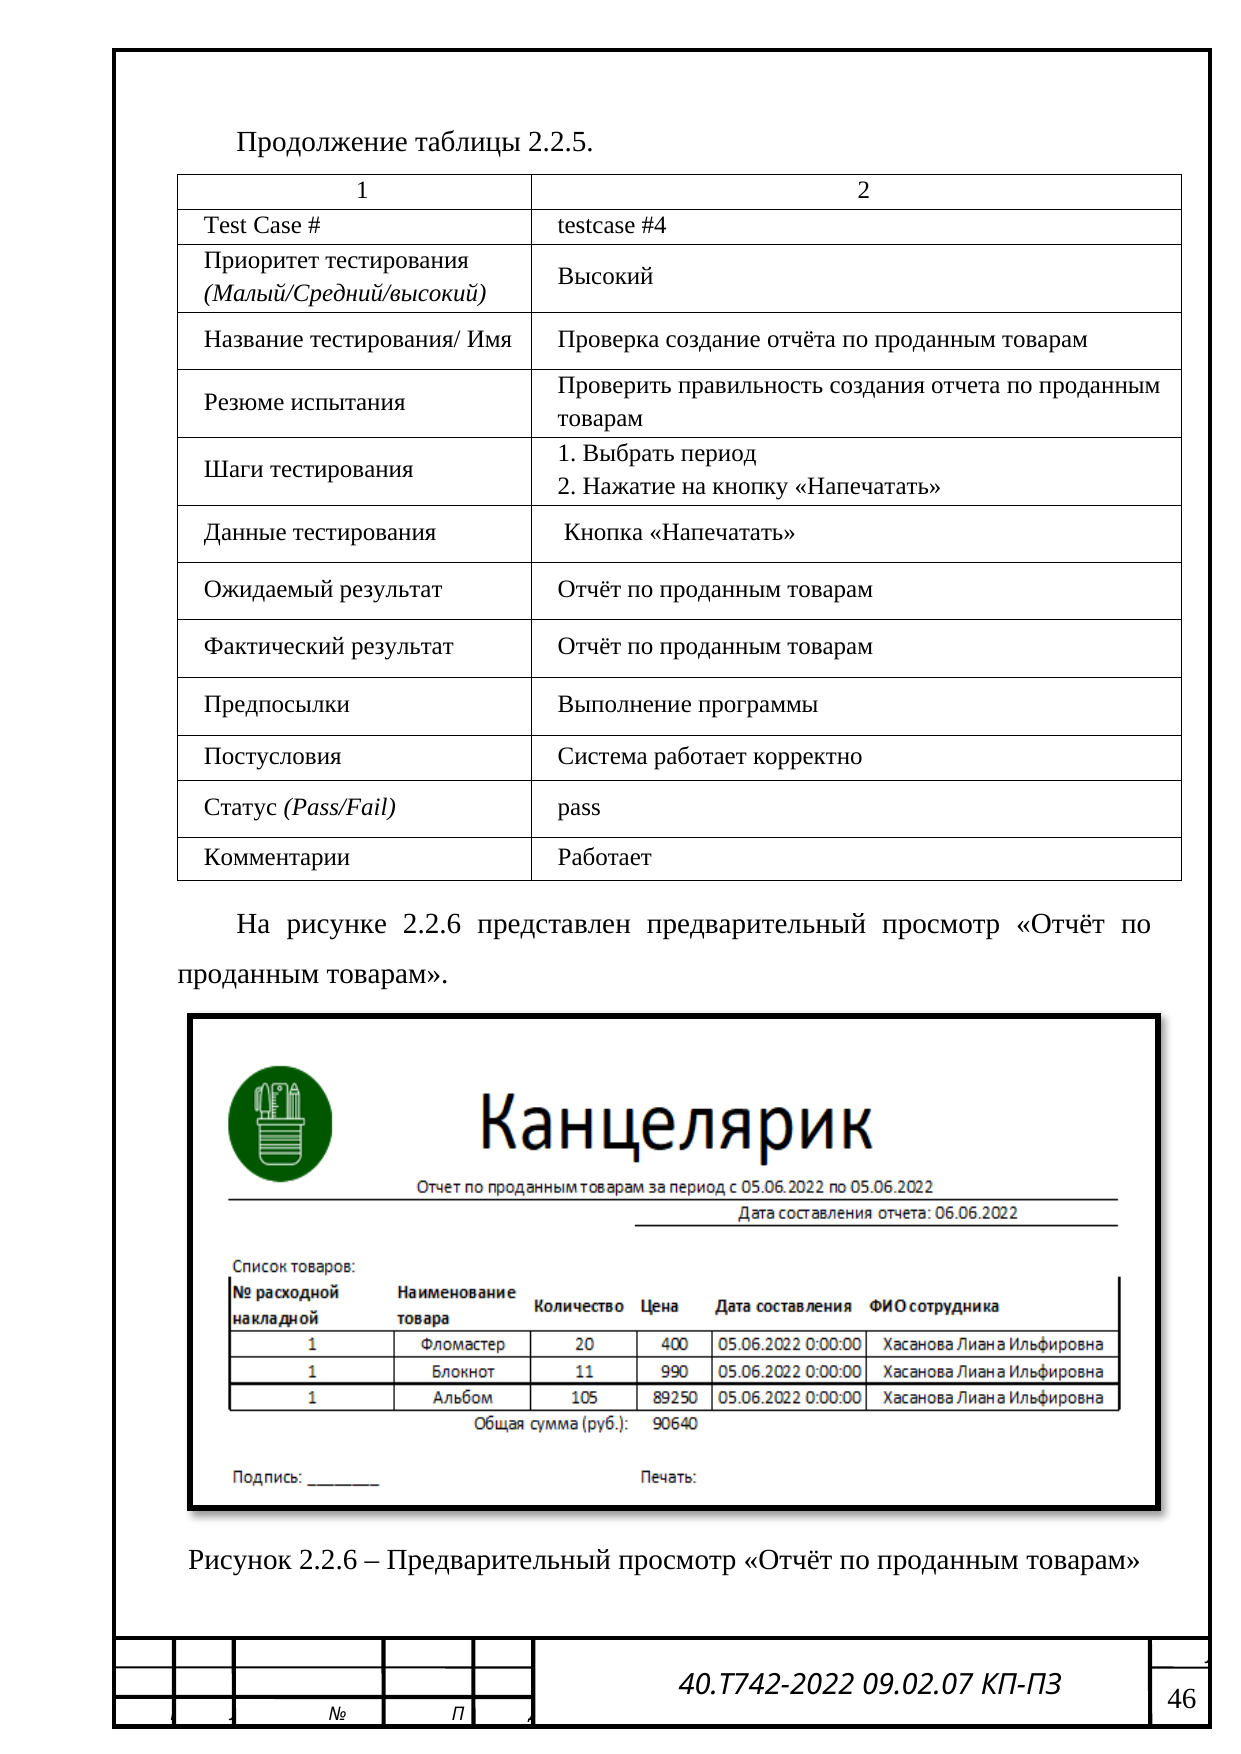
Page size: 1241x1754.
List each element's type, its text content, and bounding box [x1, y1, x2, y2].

table_cell Выполнение программы [532, 678, 1181, 735]
table_cell Кнопка «Напечатать» [532, 506, 1181, 562]
table_cell Фактический результат [178, 620, 531, 677]
table_cell Проверка создание отчёта по проданным товарам [532, 313, 1181, 369]
table_cell Предпосылки [178, 678, 531, 735]
table_header 1 [178, 175, 531, 209]
table_cell pass [532, 781, 1181, 837]
table_cell Шаги тестирования [178, 438, 531, 505]
table_cell Данные тестирования [178, 506, 531, 562]
table_cell Ожидаемый результат [178, 563, 531, 619]
table_cell Резюме испытания [178, 370, 531, 437]
table_cell Система работает корректно [532, 736, 1181, 779]
table_cell Проверить правильность создания отчета по проданным товарам [532, 370, 1181, 437]
table_cell 1. Выбрать период 2. Нажатие на кнопку «Напечатать» [532, 438, 1181, 505]
text Рисунок 2.2.6 – Предварительный просмотр «Отчёт по проданным товарам» [177, 1542, 1152, 1576]
text Продолжение таблицы 2.2.5. [177, 124, 1152, 157]
table_cell Комментарии [178, 838, 531, 880]
table_header 2 [532, 175, 1181, 209]
table_cell Работает [532, 838, 1181, 880]
table_cell Test Case # [178, 210, 531, 244]
table_cell Статус (Pass/Fail) [178, 781, 531, 837]
table_cell Отчёт по проданным товарам [532, 563, 1181, 619]
table_cell Приоритет тестирования (Малый/Средний/высокий) [178, 245, 531, 312]
table_cell testcase #4 [532, 210, 1181, 244]
table_cell Постусловия [178, 736, 531, 779]
table_cell Название тестирования/ Имя [178, 313, 531, 369]
table_cell Высокий [532, 245, 1181, 312]
picture [193, 1019, 1155, 1505]
text На рисунке 2.2.6 представлен предварительный просмотр «Отчёт по проданным товарам». [177, 906, 1152, 990]
table_cell Отчёт по проданным товарам [532, 620, 1181, 677]
